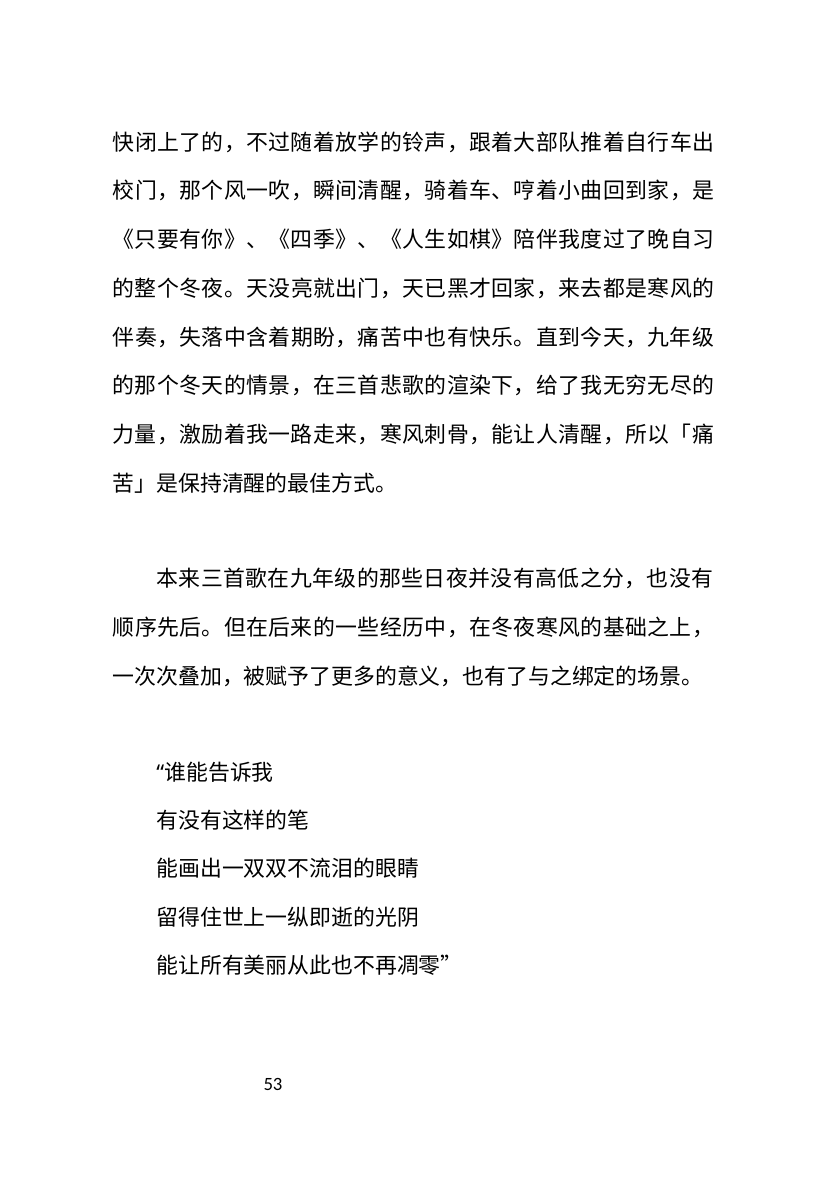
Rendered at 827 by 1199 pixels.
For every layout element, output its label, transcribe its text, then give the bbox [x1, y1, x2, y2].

text 本来三首歌在九年级的那些日夜并没有高低之分，也没有顺序先后。但在后来的一些经历中，在冬夜寒风的基础之上，一次次叠加，被赋予了更多的意义，也有了与之绑定的场景。 [112, 561, 714, 691]
text 能画出一双双不流泪的眼睛 [112, 851, 714, 883]
text “谁能告诉我 [112, 754, 714, 787]
text 有没有这样的笔 [112, 803, 714, 835]
text 能让所有美丽从此也不再凋零” [112, 948, 714, 980]
text 留得住世上一纵即逝的光阴 [112, 899, 714, 932]
